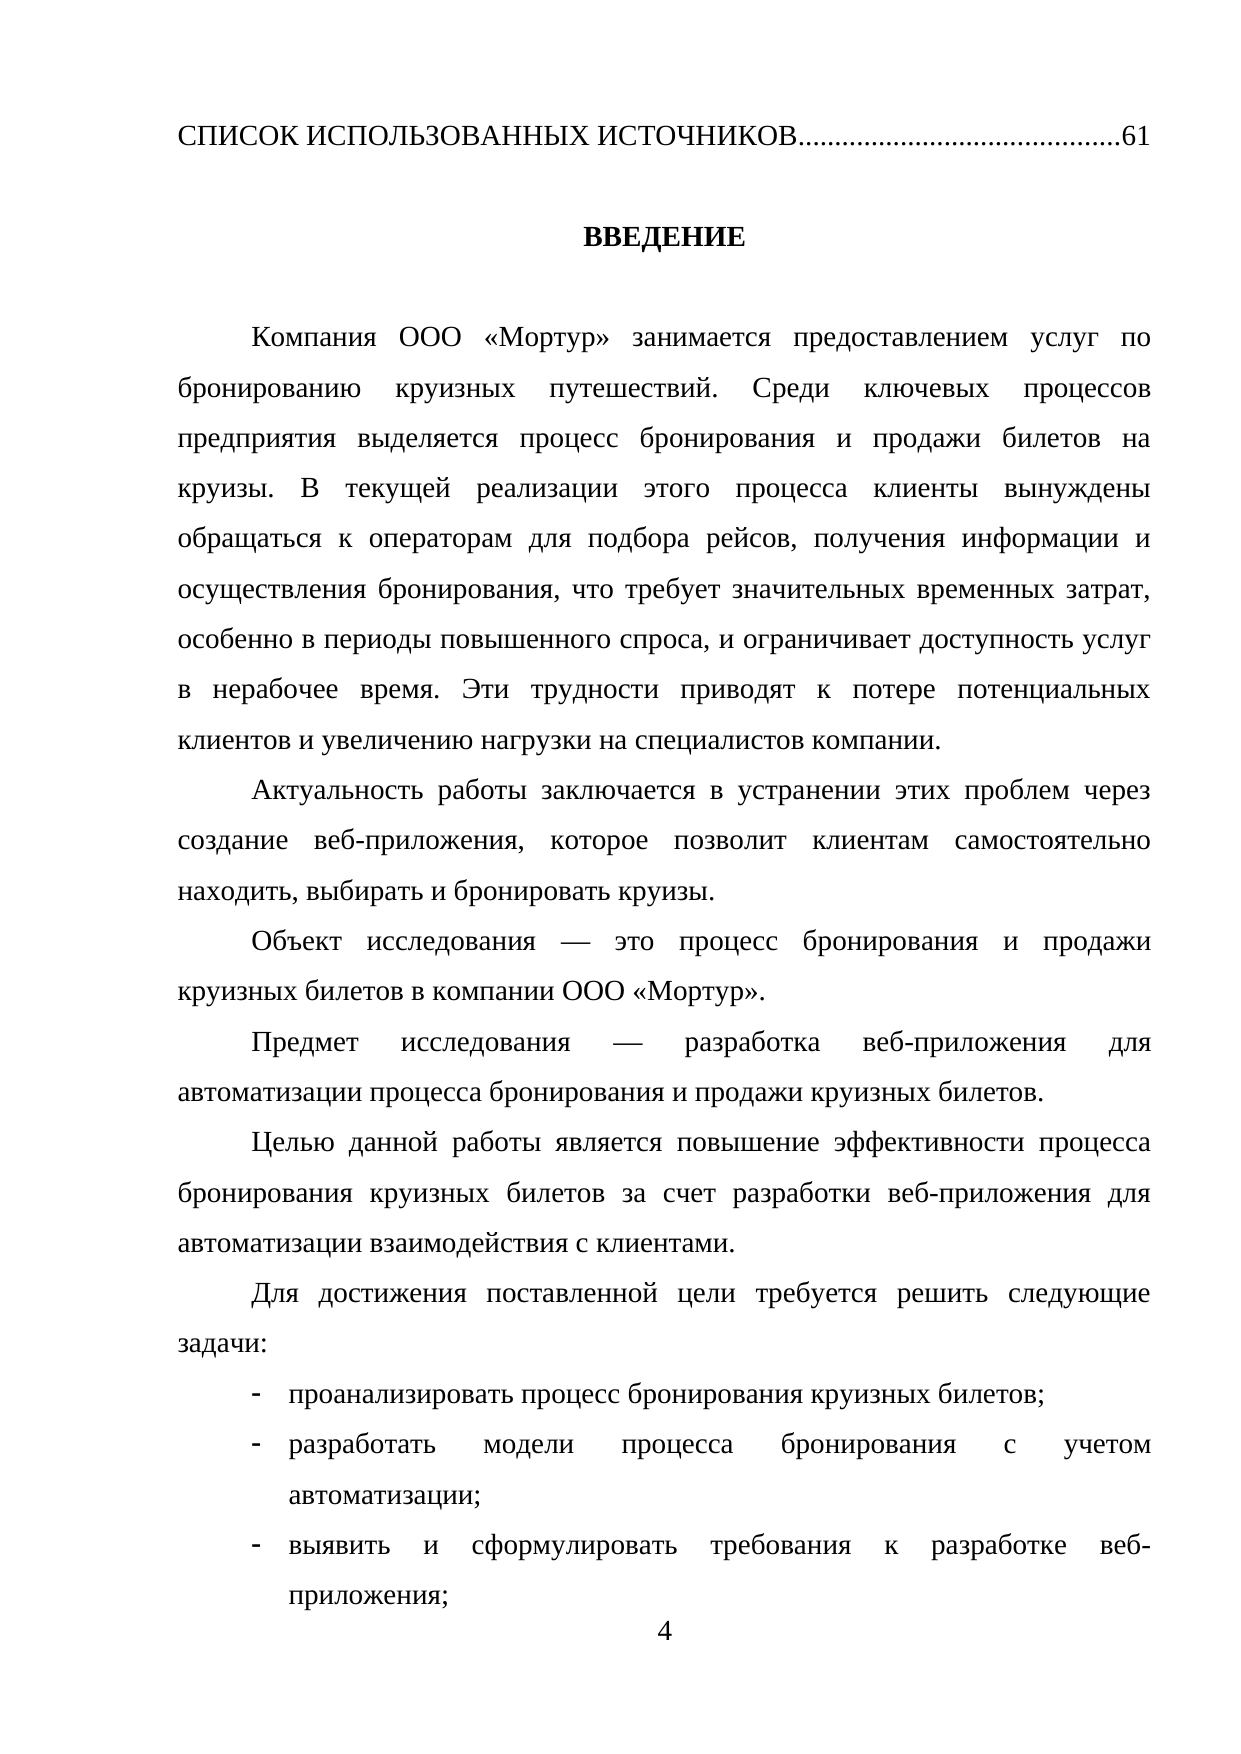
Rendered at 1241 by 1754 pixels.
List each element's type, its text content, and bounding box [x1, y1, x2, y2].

text Для достижения поставленной цели требуется решить следующие задачи: [177, 1275, 1152, 1359]
subtitle ВВЕДЕНИЕ [177, 219, 1152, 252]
text Актуальность работы заключается в устранении этих проблем через создание веб-приложения, которое позволит клиентам самостоятельно находить, выбирать и бронировать круизы. [177, 772, 1152, 906]
text Объект исследования — это процесс бронирования и продажи круизных билетов в компании ООО «Мортур». [177, 923, 1152, 1007]
list проанализировать процесс бронирования круизных билетов; [251, 1376, 1152, 1409]
list выявить и сформулировать требования к разработке веб-приложения; [251, 1527, 1152, 1611]
text Целью данной работы является повышение эффективности процесса бронирования круизных билетов за счет разработки веб-приложения для автоматизации взаимодействия с клиентами. [177, 1124, 1152, 1258]
text Предмет исследования — разработка веб-приложения для автоматизации процесса бронирования и продажи круизных билетов. [177, 1024, 1152, 1108]
list разработать модели процесса бронирования с учетом автоматизации; [251, 1426, 1152, 1510]
text Компания ООО «Мортур» занимается предоставлением услуг по бронированию круизных путешествий. Среди ключевых процессов предприятия выделяется процесс бронирования и продажи билетов на круизы. В текущей реализации этого процесса клиенты вынуждены обращаться к операторам для подбора рейсов, получения информации и осуществления бронирования, что требует значительных временных затрат, особенно в периоды повышенного спроса, и ограничивает доступность услуг в нерабочее время. Эти трудности приводят к потере потенциальных клиентов и увеличению нагрузки на специалистов компании. [177, 319, 1152, 755]
